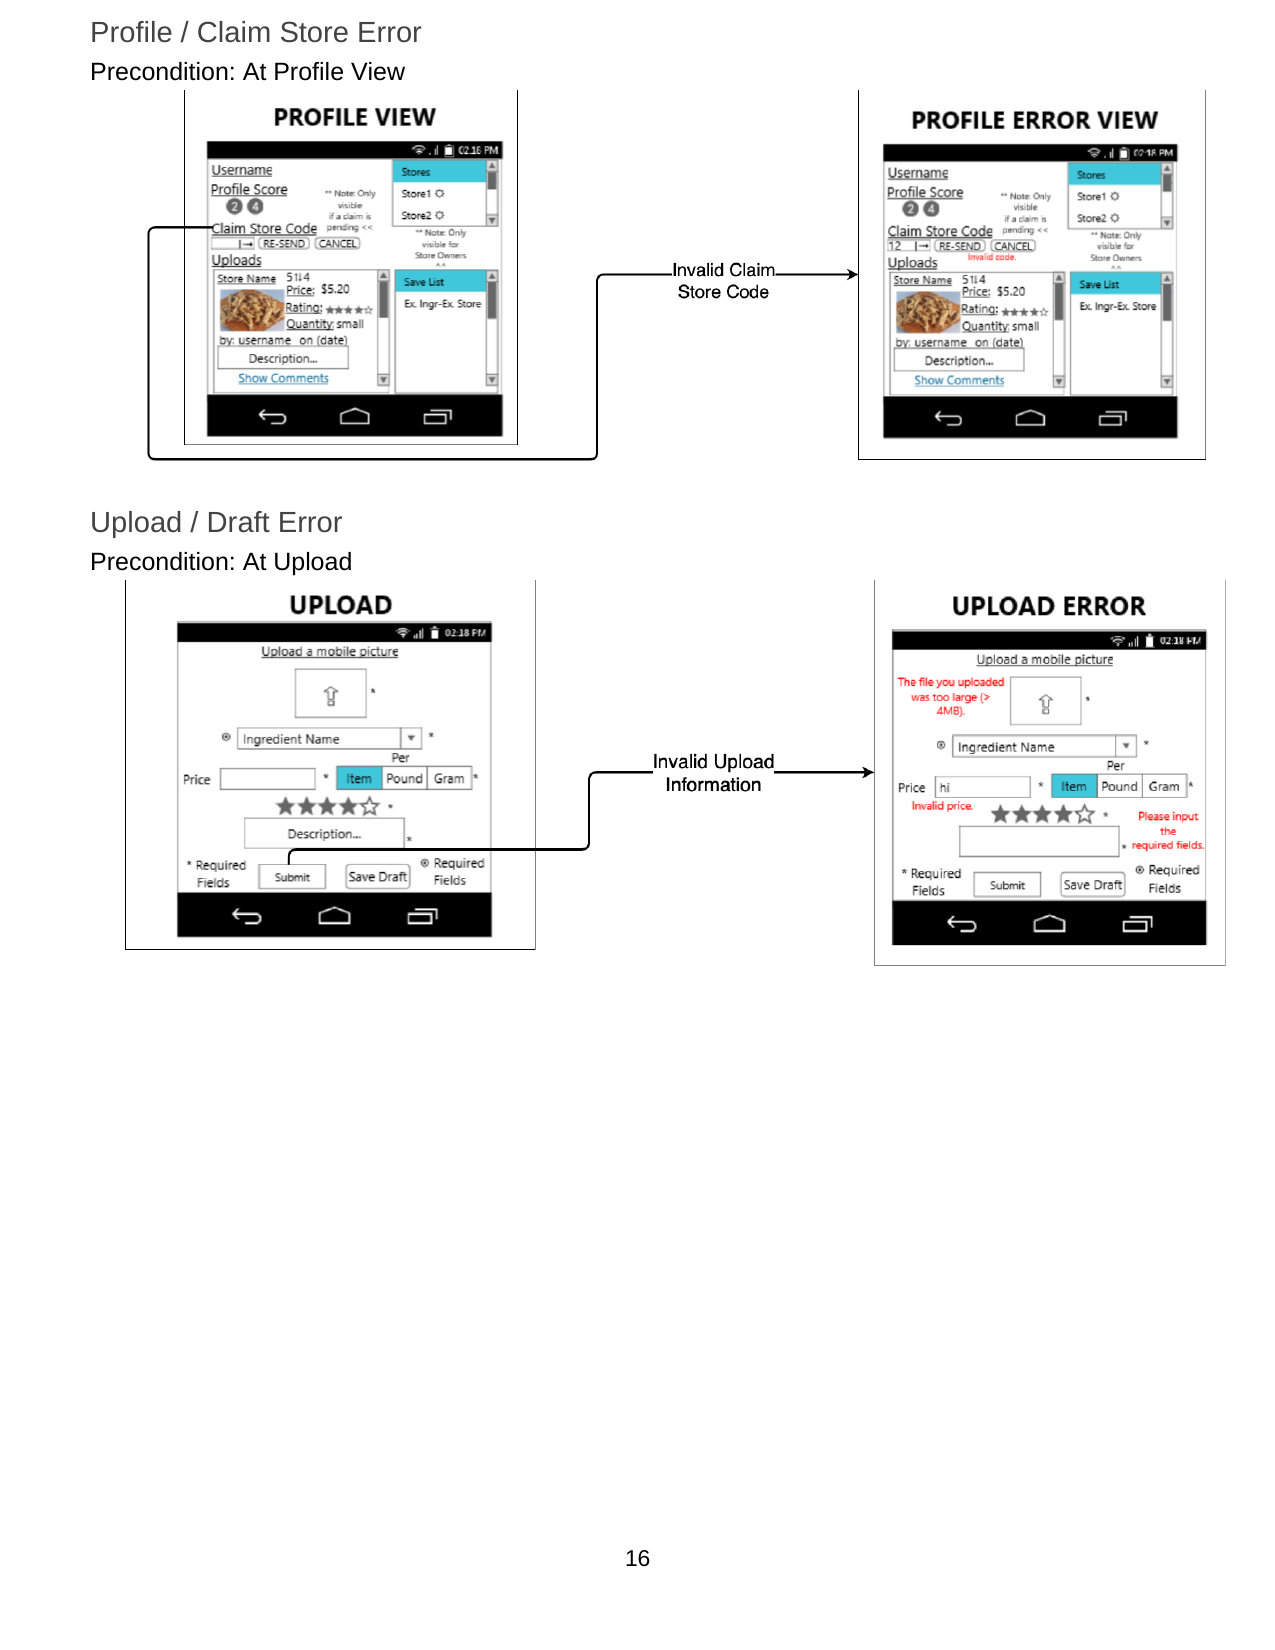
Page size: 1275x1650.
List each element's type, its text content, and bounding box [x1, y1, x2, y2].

subtitle Upload / Draft Error [15, 505, 1260, 538]
subtitle Profile / Claim Store Error [15, 15, 1260, 48]
text Precondition: At Profile View [15, 57, 1260, 86]
picture [124, 580, 1226, 969]
text Precondition: At Upload [15, 547, 1260, 576]
picture [142, 90, 1208, 468]
